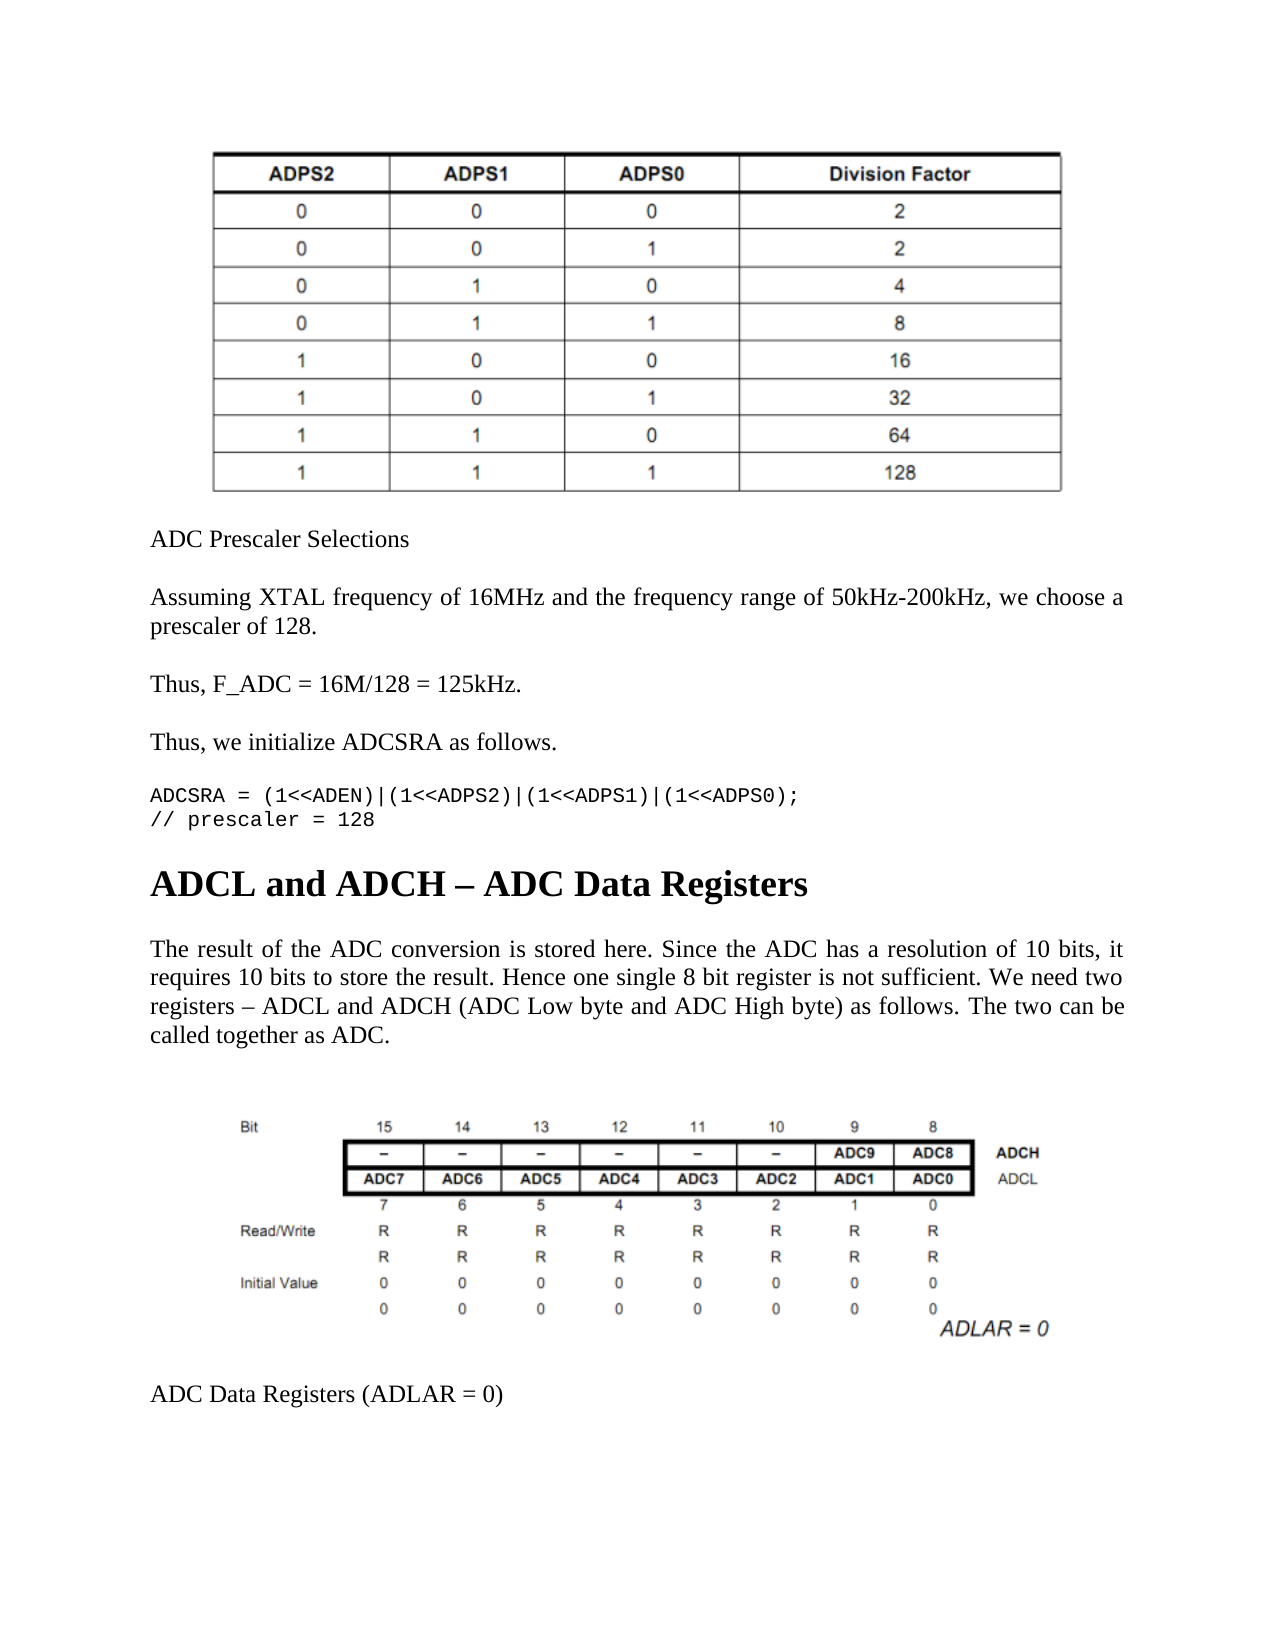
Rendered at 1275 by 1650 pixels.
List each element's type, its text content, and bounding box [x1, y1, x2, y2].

picture [211, 1077, 1064, 1350]
text ADC Data Registers (ADLAR = 0) [150, 1379, 1125, 1408]
text Thus, we initialize ADCSRA as follows. [150, 727, 1125, 756]
text ADC Prescaler Selections [150, 524, 1125, 553]
text Assuming XTAL frequency of 16MHz and the frequency range of 50kHz-200kHz, we choose a prescaler of 128. [150, 582, 1125, 640]
text ADCL and ADCH – ADC Data Registers [150, 861, 1125, 904]
text The result of the ADC conversion is stored here. Since the ADC has a resolution of 10 bits, it requires 10 bits to store the result. Hence one single 8 bit register is not sufficient. We need two registers – ADCL and ADCH (ADC Low byte and ADC High byte) as follows. The two can be called together as ADC. [150, 934, 1125, 1049]
text Thus, F_ADC = 16M/128 = 125kHz. [150, 669, 1125, 698]
table_header ADCSRA = (1<<ADEN)|(1<<ADPS2)|(1<<ADPS1)|(1<<ADPS0); // prescaler = 128 [150, 785, 800, 832]
picture [211, 150, 1064, 496]
